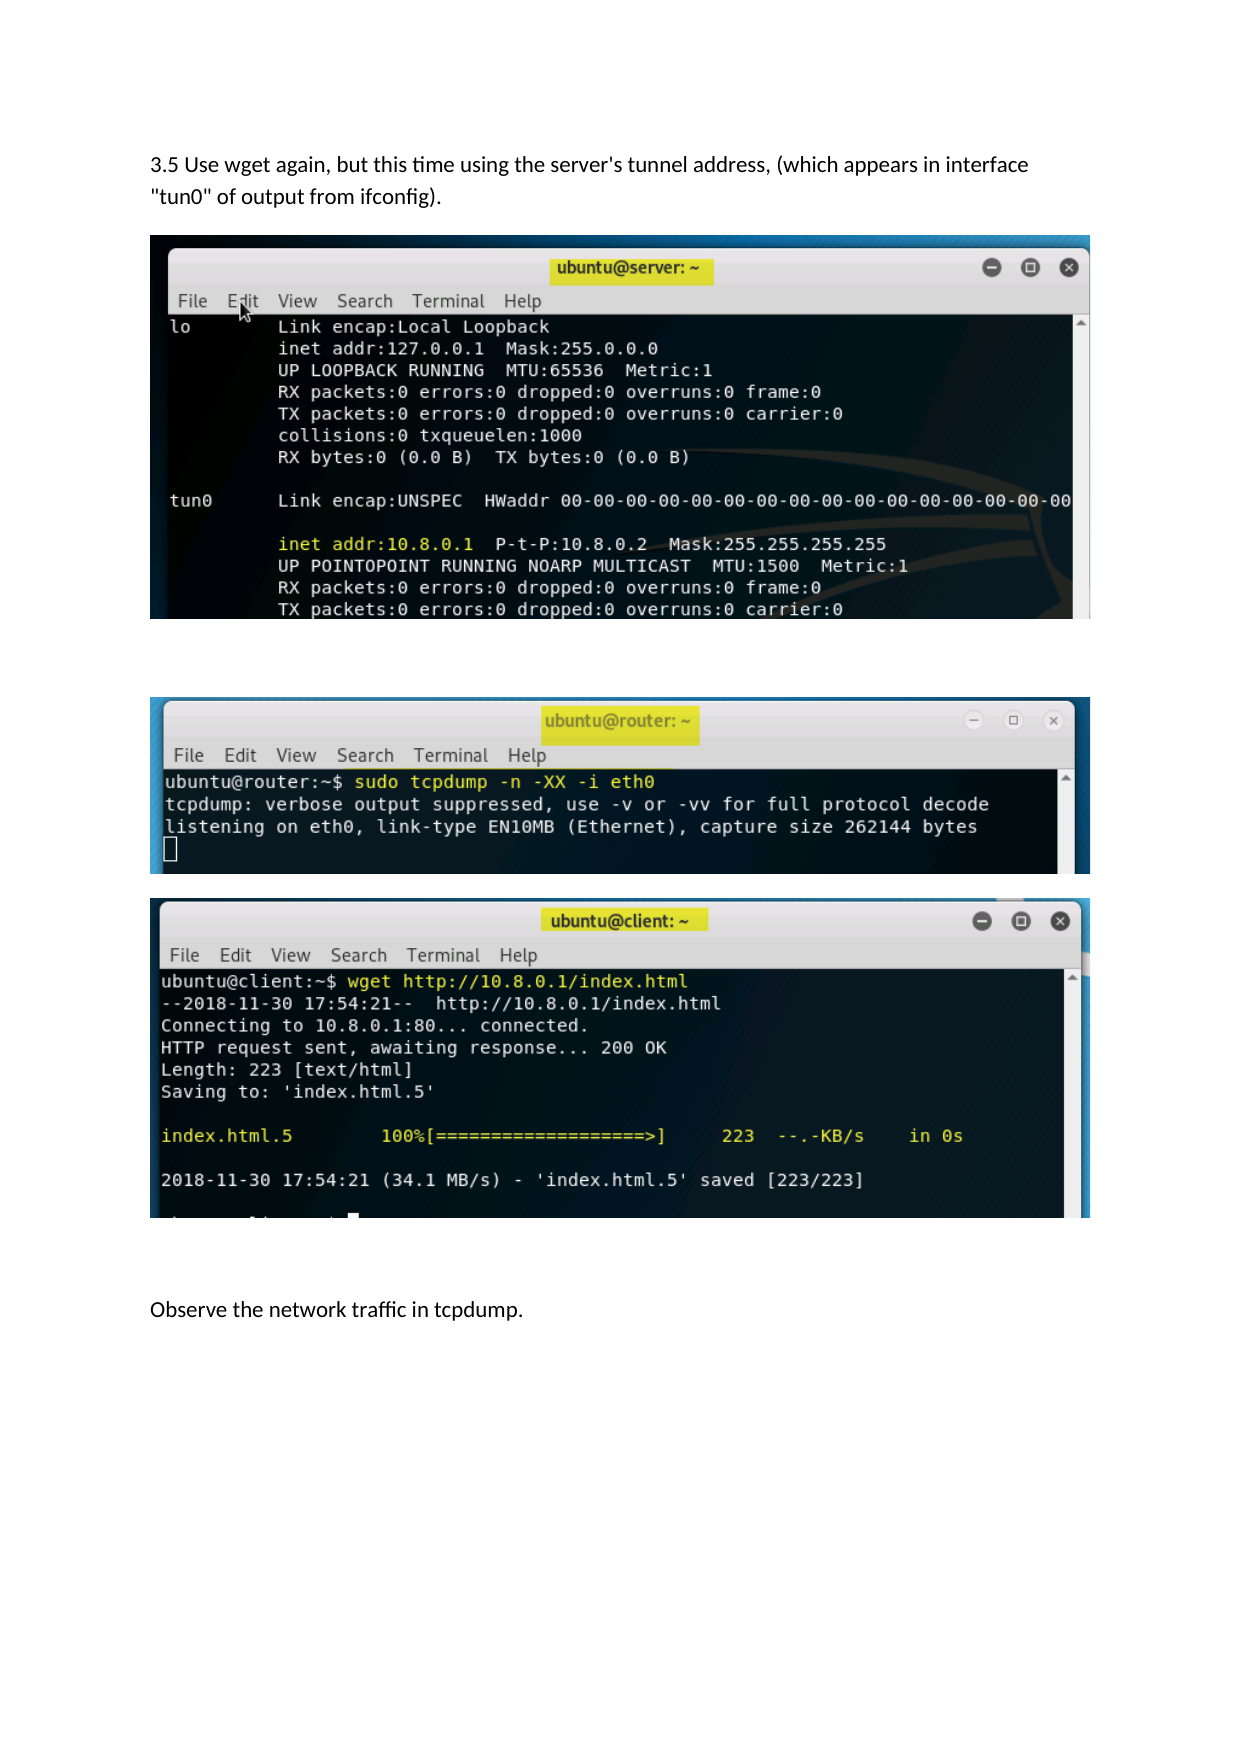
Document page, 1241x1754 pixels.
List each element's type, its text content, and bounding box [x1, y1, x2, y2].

picture [150, 697, 1091, 874]
picture [150, 898, 1091, 1218]
text 3.5 Use wget again, but this time using the server's tunnel address, (which appears in interface "tun0" of output from ifconfig). [150, 150, 1090, 210]
text Observe the network traffic in tcpdump. [150, 1296, 1090, 1323]
picture [150, 235, 1091, 619]
